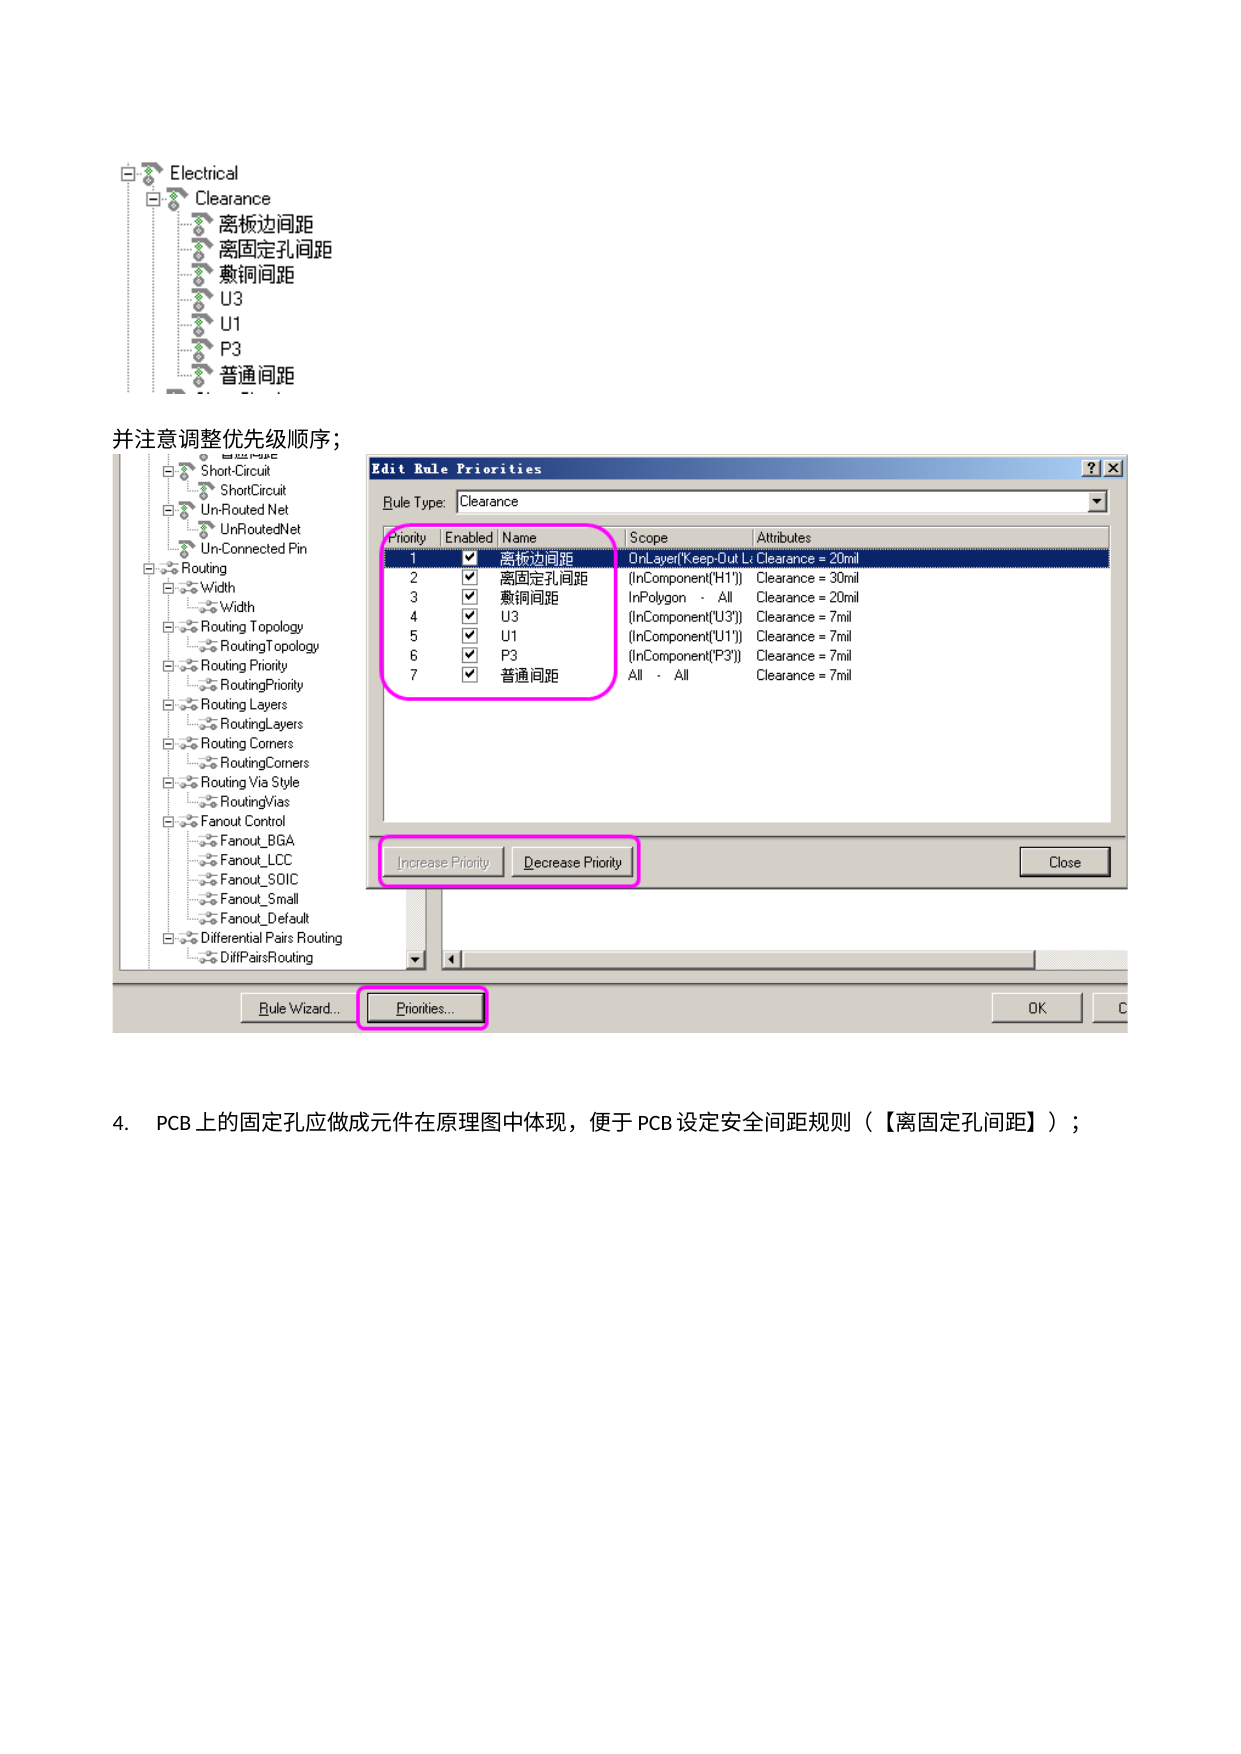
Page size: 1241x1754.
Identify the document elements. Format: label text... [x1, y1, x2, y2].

list PCB上的固定孔应做成元件在原理图中体现，便于PCB设定安全间距规则（【离固定孔间距】）； [112, 1104, 1128, 1137]
text 并注意调整优先级顺序； [112, 422, 1128, 454]
picture [112, 454, 1128, 1033]
picture [112, 162, 391, 394]
